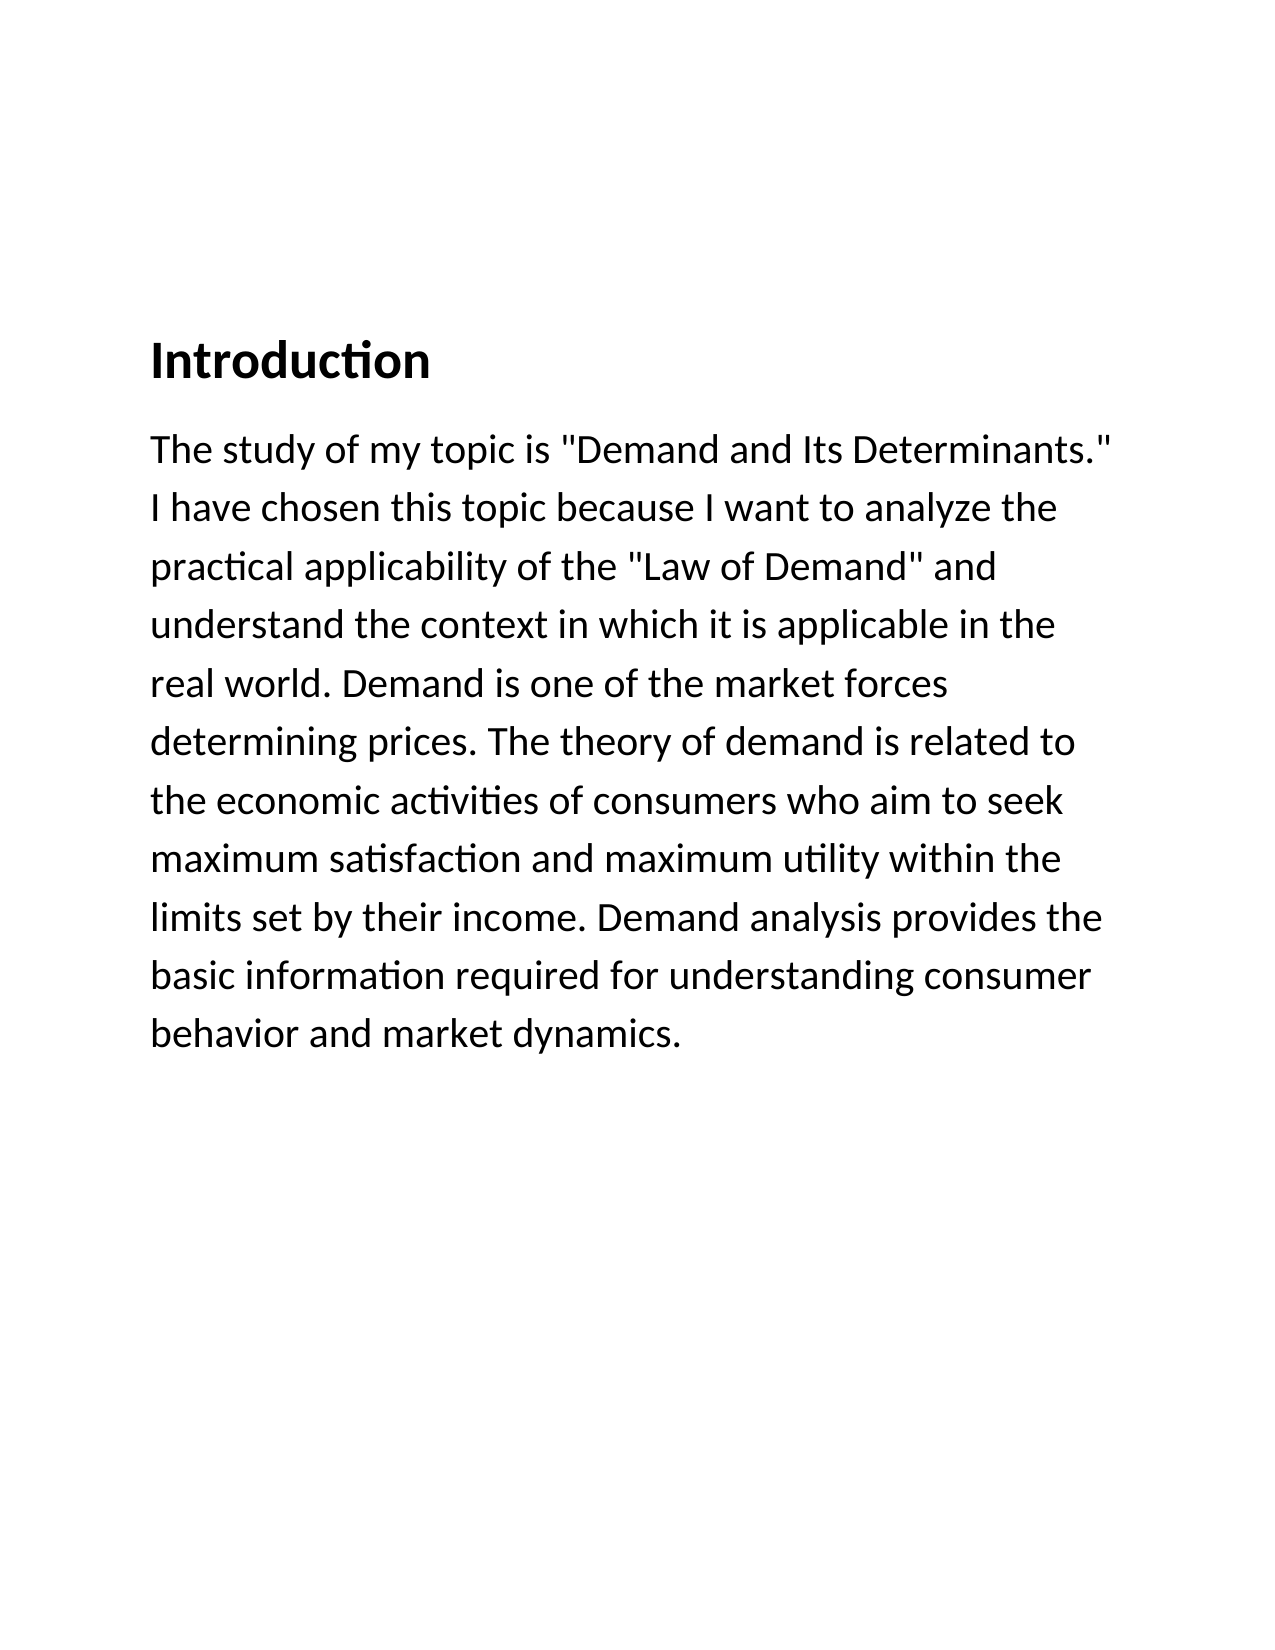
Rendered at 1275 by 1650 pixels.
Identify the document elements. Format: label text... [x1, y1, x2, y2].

text The study of my topic is "Demand and Its Determinants." I have chosen this topic because I want to analyze the practical applicability of the "Law of Demand" and understand the context in which it is applicable in the real world. Demand is one of the market forces determining prices. The theory of demand is related to the economic activities of consumers who aim to seek maximum satisfaction and maximum utility within the limits set by their income. Demand analysis provides the basic information required for understanding consumer behavior and market dynamics.WHAT IS DEMAND? [150, 423, 1125, 1058]
text Introduction [150, 326, 1125, 392]
